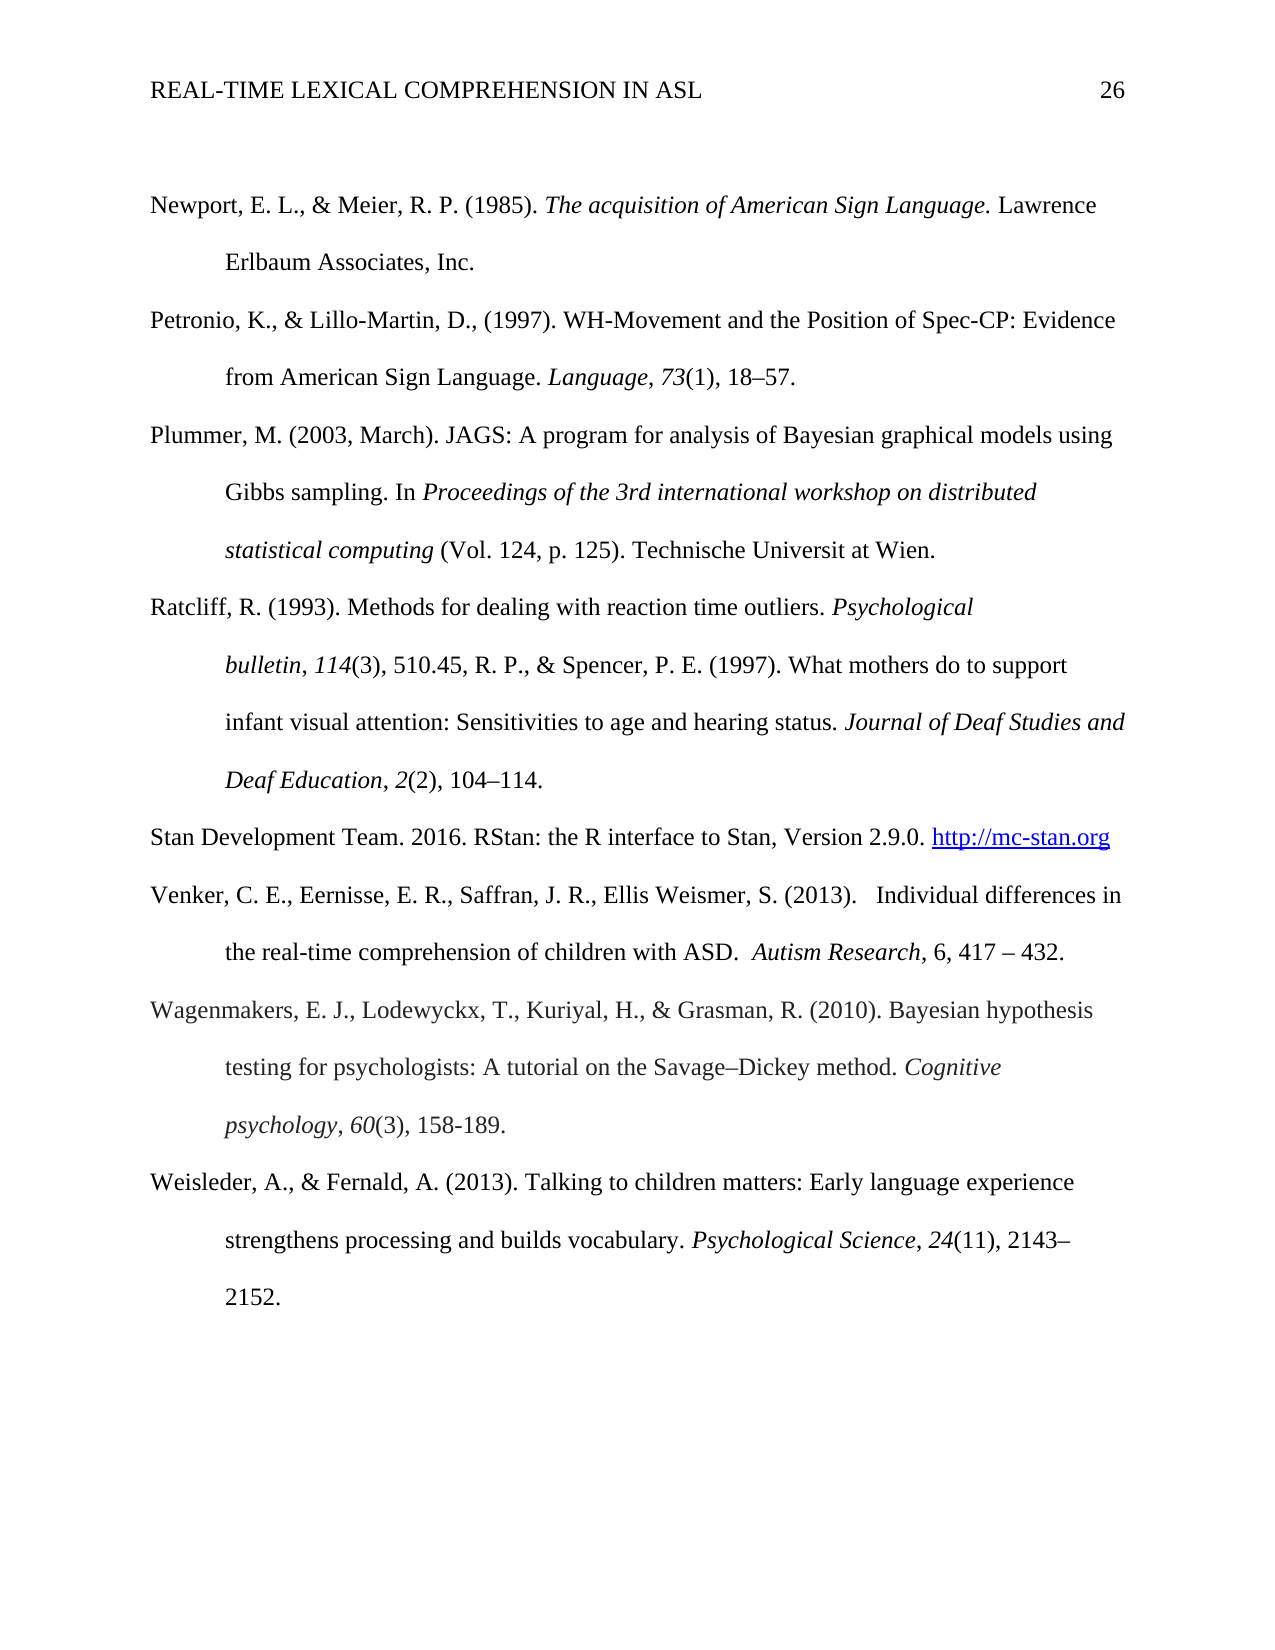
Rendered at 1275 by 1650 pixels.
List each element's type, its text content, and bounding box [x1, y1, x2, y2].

text Stan Development Team. 2016. RStan: the R interface to Stan, Version 2.9.0. http://mc-stan.org [150, 822, 1125, 851]
text Plummer, M. (2003, March). JAGS: A program for analysis of Bayesian graphical models using Gibbs sampling. In Proceedings of the 3rd international workshop on distributed statistical computing (Vol. 124, p. 125). Technische Universit at Wien. [150, 420, 1125, 564]
text Weisleder, A., & Fernald, A. (2013). Talking to children matters: Early language experience strengthens processing and builds vocabulary. Psychological Science, 24(11), 2143–2152. [150, 1167, 1125, 1311]
text Ratcliff, R. (1993). Methods for dealing with reaction time outliers. Psychological bulletin, 114(3), 510.45, R. P., & Spencer, P. E. (1997). What mothers do to support infant visual attention: Sensitivities to age and hearing status. Journal of Deaf Studies and Deaf Education, 2(2), 104–114. [150, 592, 1125, 794]
text Petronio, K., & Lillo-Martin, D., (1997). WH-Movement and the Position of Spec-CP: Evidence from American Sign Language. Language, 73(1), 18–57. [150, 305, 1125, 391]
text Newport, E. L., & Meier, R. P. (1985). The acquisition of American Sign Language. Lawrence Erlbaum Associates, Inc. [150, 190, 1125, 276]
text Wagenmakers, E. J., Lodewyckx, T., Kuriyal, H., & Grasman, R. (2010). Bayesian hypothesis testing for psychologists: A tutorial on the Savage–Dickey method. Cognitive psychology, 60(3), 158-189. [150, 995, 1125, 1139]
text Venker, C. E., Eernisse, E. R., Saffran, J. R., Ellis Weismer, S. (2013). Individual differences in the real-time comprehension of children with ASD. Autism Research, 6, 417 – 432. [150, 880, 1125, 966]
